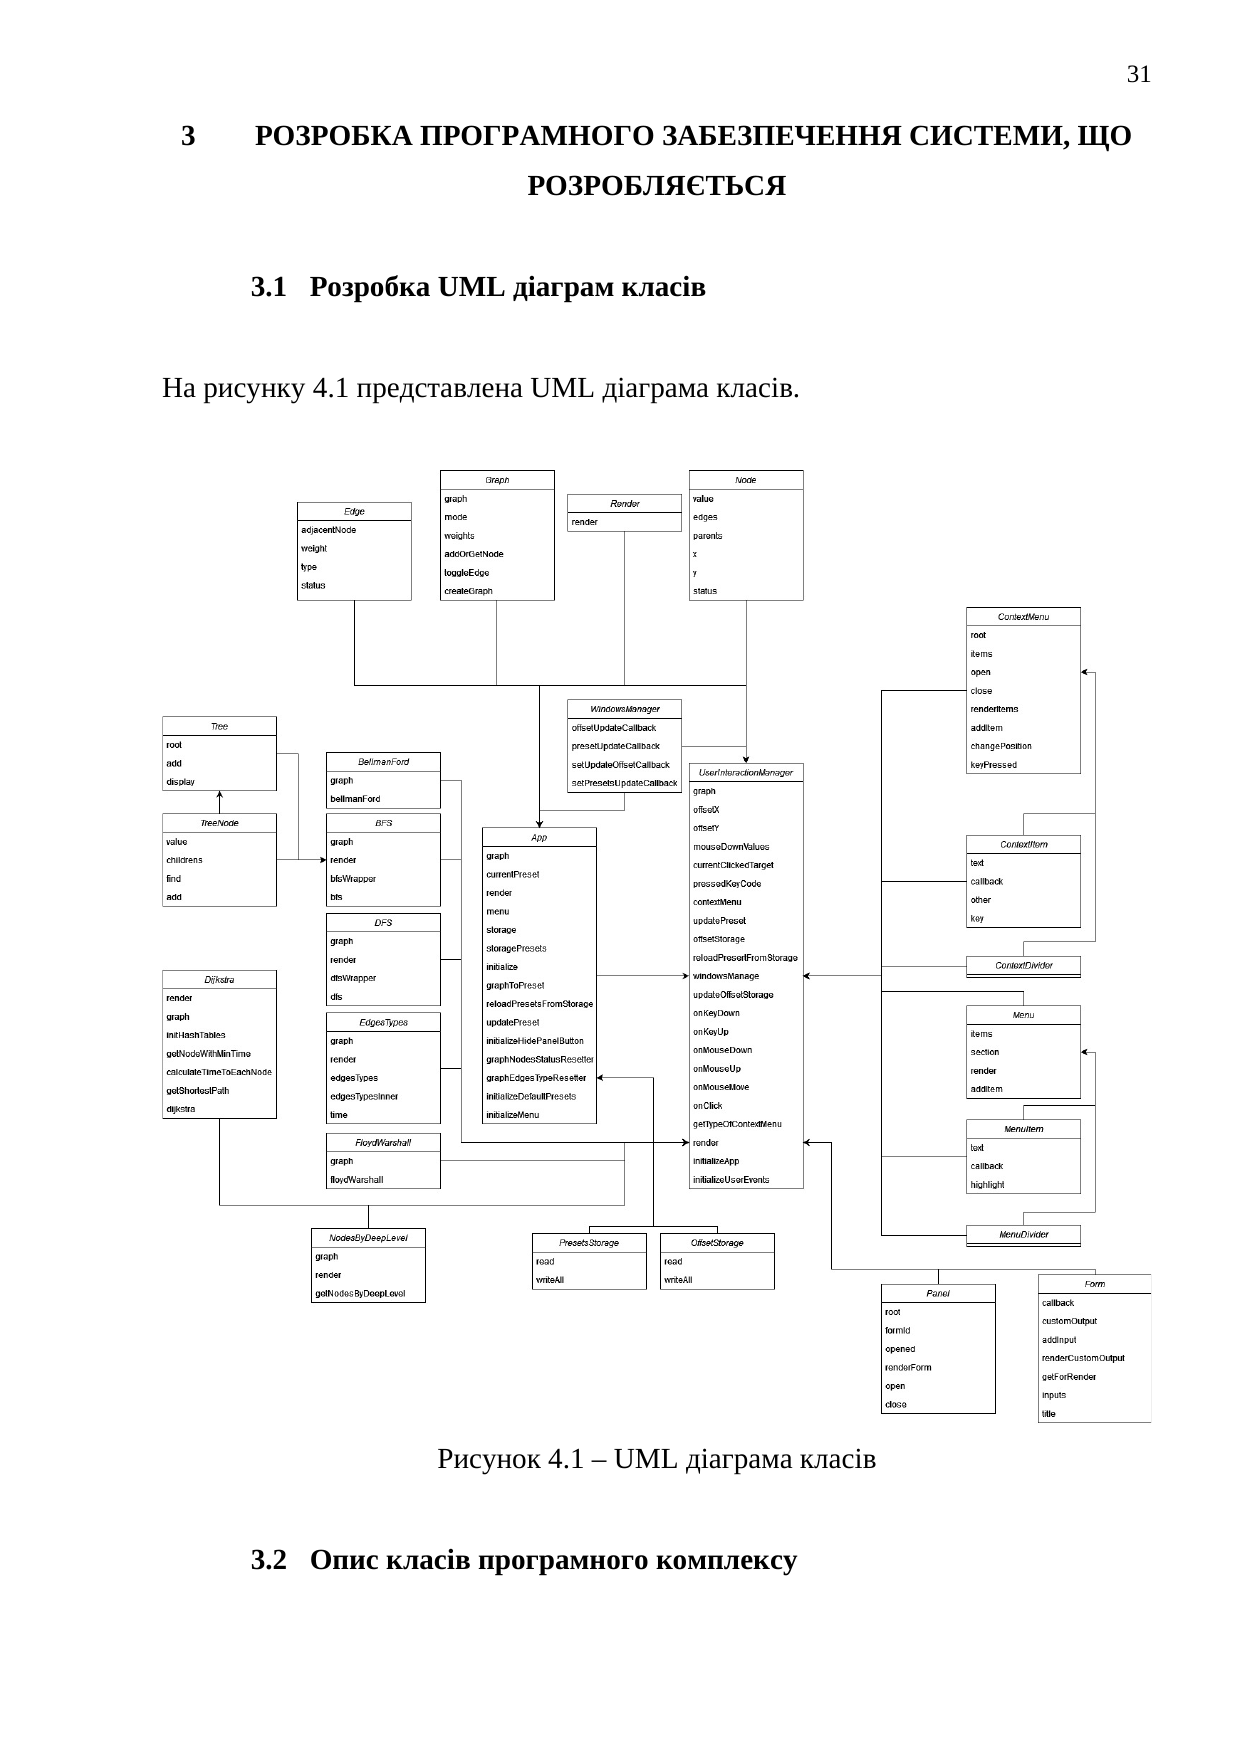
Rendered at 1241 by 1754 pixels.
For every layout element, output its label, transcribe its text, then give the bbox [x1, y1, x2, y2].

text Рисунок 4.1 – UML діаграма класів [162, 1442, 1152, 1475]
subtitle Розробка програмного забезпечення системи, що розробляється [162, 118, 1152, 202]
picture [162, 470, 1152, 1425]
subtitle Розробка UML діаграм класів [162, 269, 1152, 303]
text На рисунку 4.1 представлена UML діаграма класів. [162, 370, 1152, 403]
subtitle Опис класів програмного комплексу [162, 1542, 1152, 1576]
